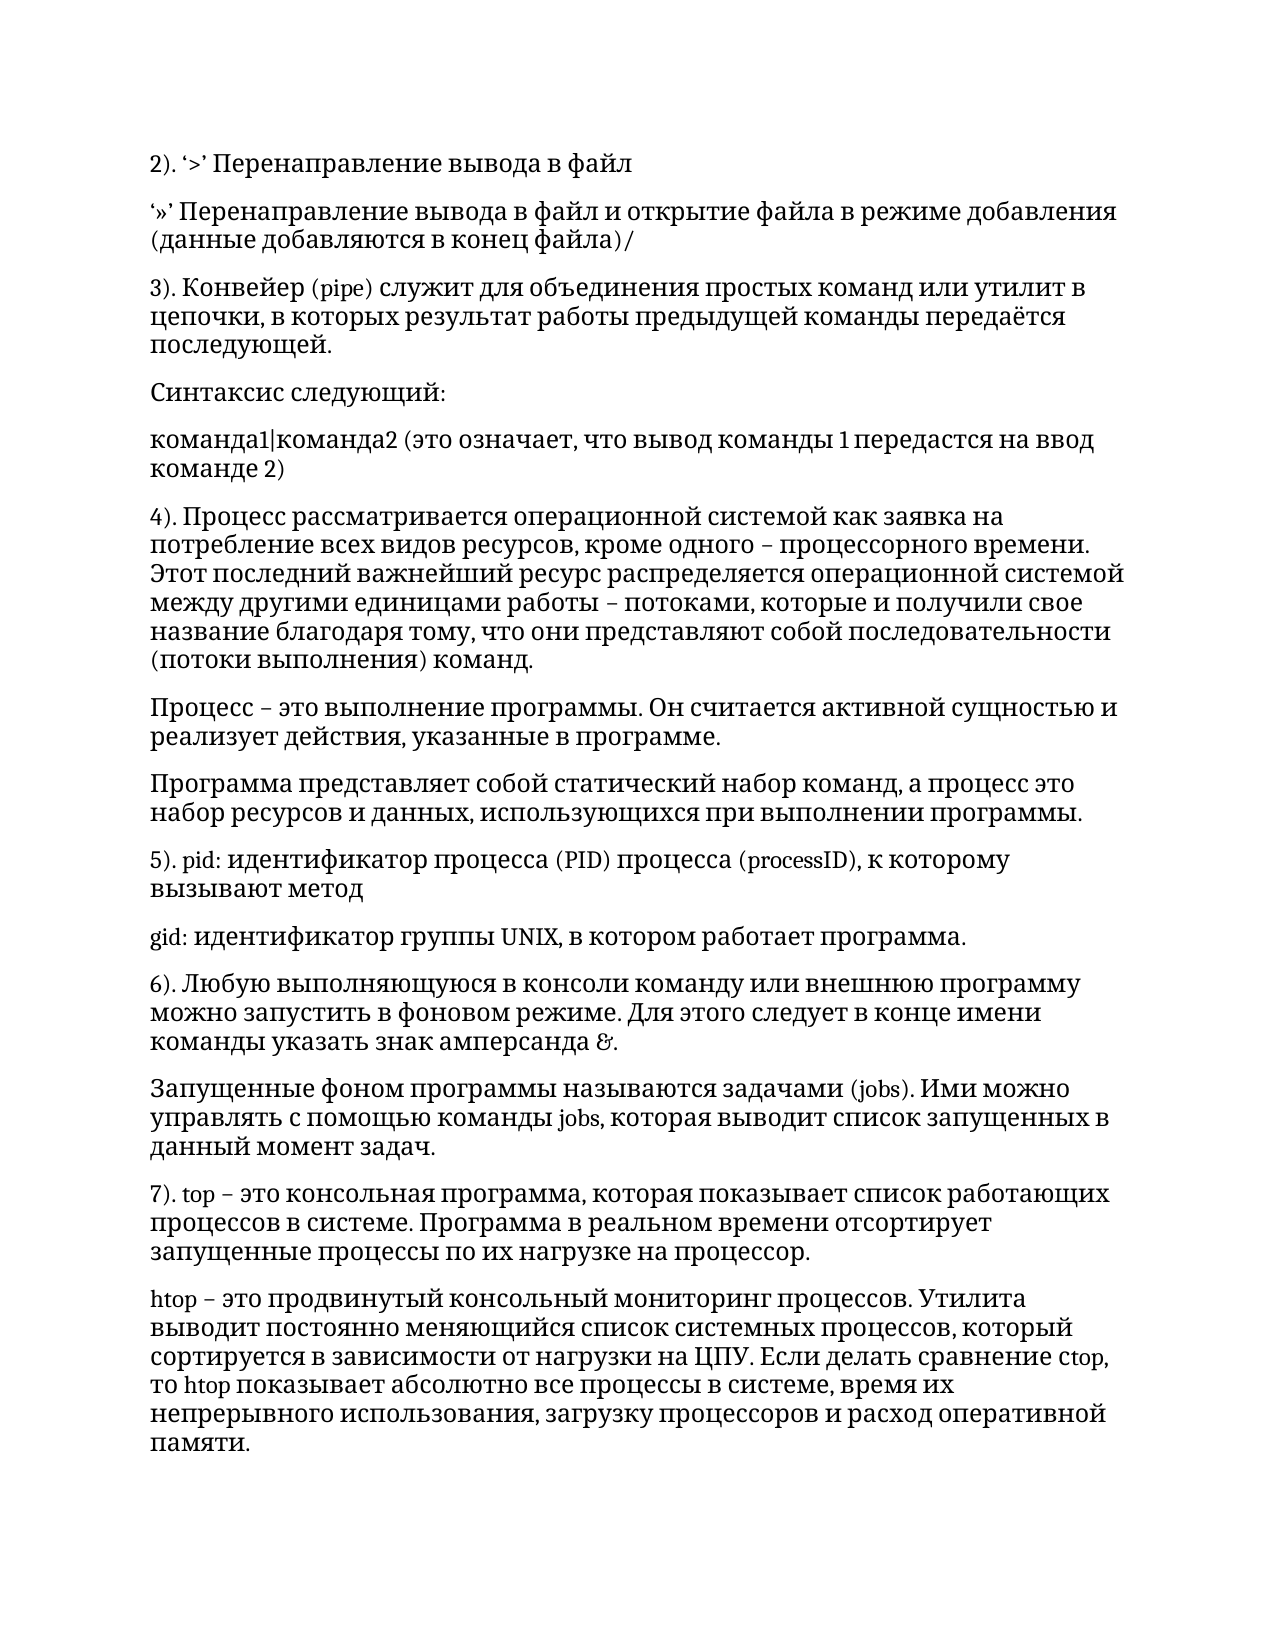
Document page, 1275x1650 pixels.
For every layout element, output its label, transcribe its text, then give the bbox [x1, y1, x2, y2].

text 3). Конвейер (pipe) служит для объединения простых команд или утилит в цепочки, в которых результат работы предыдущей команды передаётся последующей. [150, 274, 1125, 360]
text gid: идентификатор группы UNIX, в котором работает программа. [150, 922, 1125, 951]
text 2). ‘>’ Перенаправление вывода в файл [150, 150, 1125, 179]
text Процесс − это выполнение программы. Он считается активной сущностью и реализует действия, указанные в программе. [150, 694, 1125, 751]
text Запущенные фоном программы называются задачами (jobs). Ими можно управлять с помощью команды jobs, которая выводит список запущенных в данный момент задач. [150, 1075, 1125, 1161]
text 7). top − это консольная программа, которая показывает список работающих процессов в системе. Программа в реальном времени отсортирует запущенные процессы по их нагрузке на процессор. [150, 1180, 1125, 1266]
text команда1|команда2 (это означает, что вывод команды 1 передастся на ввод команде 2) [150, 426, 1125, 484]
text Синтаксис следующий: [150, 379, 1125, 407]
text 4). Процесс рассматривается операционной системой как заявка на потребление всех видов ресурсов, кроме одного − процессорного времени. Этот последний важнейший ресурс распределяется операционной системой между другими единицами работы − потоками, которые и получили свое название благодаря тому, что они представляют собой последовательности (потоки выполнения) команд. [150, 502, 1125, 675]
text Программа представляет собой статический набор команд, а процесс это набор ресурсов и данных, использующихся при выполнении программы. [150, 770, 1125, 827]
text 6). Любую выполняющуюся в консоли команду или внешнюю программу можно запустить в фоновом режиме. Для этого следует в конце имени команды указать знак амперсанда &. [150, 970, 1125, 1056]
text 5). pid: идентификатор процесса (PID) процесса (processID), к которому вызывают метод [150, 846, 1125, 904]
text ‘»’ Перенаправление вывода в файл и открытие файла в режиме добавления (данные добавляются в конец файла)/ [150, 197, 1125, 255]
text htop − это продвинутый консольный мониторинг процессов. Утилита выводит постоянно меняющийся список системных процессов, который сортируется в зависимости от нагрузки на ЦПУ. Если делать сравнение сtop, то htop показывает абсолютно все процессы в системе, время их непрерывного использования, загрузку процессоров и расход оперативной памяти. [150, 1285, 1125, 1457]
